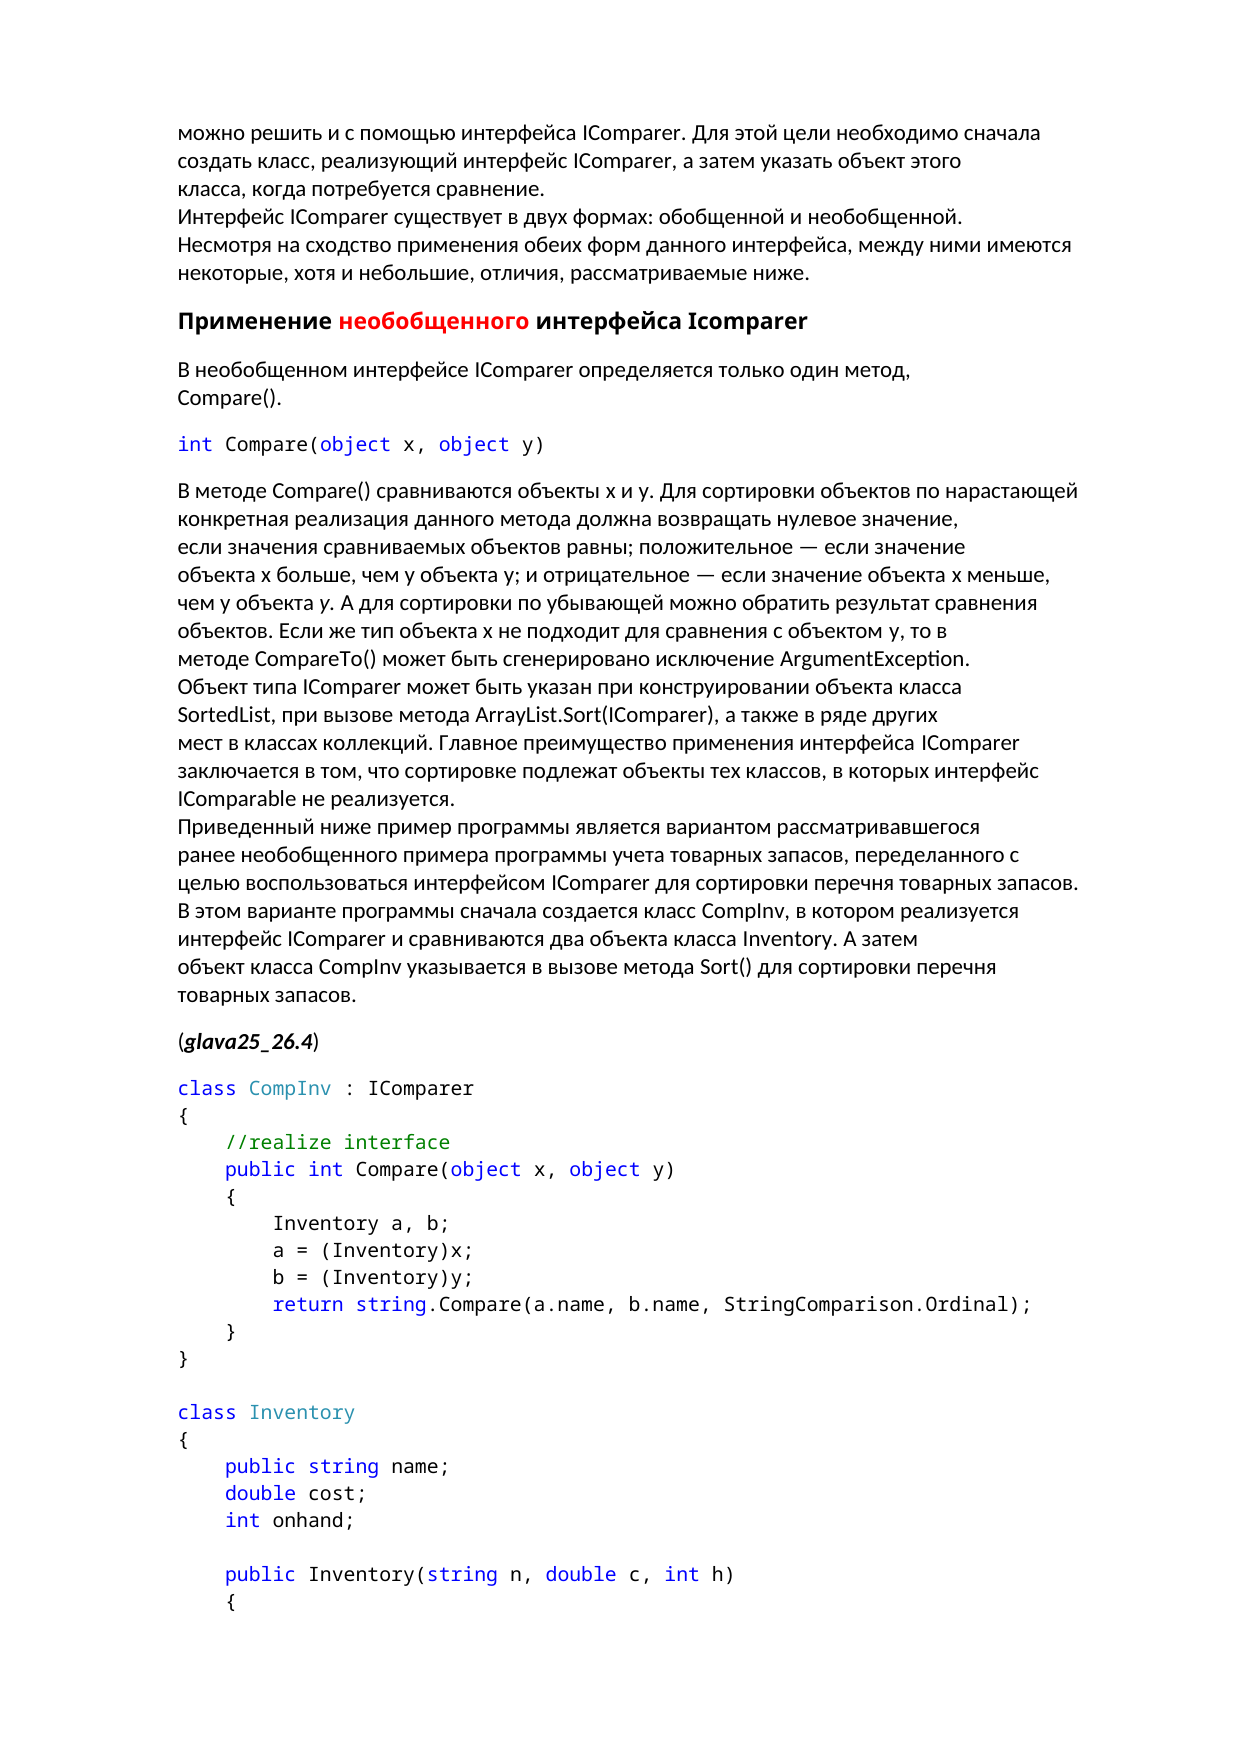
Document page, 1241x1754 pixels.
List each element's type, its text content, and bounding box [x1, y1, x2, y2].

text интерфейс IComparer и сравниваются два объекта класса Inventory. А затем [177, 924, 1152, 952]
text заключается в том, что сортировке подлежат объекты тех классов, в которых интерфейс [177, 756, 1152, 784]
text создать класс, реализующий интерфейс IComparer, а затем указать объект этого [177, 146, 1152, 174]
text методе CompareTo() может быть сгенерировано исключение ArgumentException. [177, 644, 1152, 672]
text товарных запасов. [177, 981, 1152, 1008]
text (glava25_26.4) [177, 1027, 1152, 1055]
text class CompInv : IComparer [177, 1074, 1152, 1101]
text чем у объекта у. А для сортировки по убывающей можно обратить результат сравнения [177, 588, 1152, 616]
text объект класса CompInv указывается в вызове метода Sort() для сортировки перечня [177, 952, 1152, 981]
text Объект типа IComparer может быть указан при конструировании объекта класса [177, 672, 1152, 700]
text можно решить и с помощью интерфейса IComparer. Для этой цели необходимо сначала [177, 118, 1152, 146]
text Приведенный ниже пример программы является вариантом рассматривавшегося [177, 812, 1152, 840]
text { [177, 1587, 1152, 1614]
text double cost; [177, 1479, 1152, 1506]
text Compare(). [177, 383, 1152, 412]
text Применение необобщенного интерфейса Icomparer [177, 305, 1152, 336]
text если значения сравниваемых объектов равны; положительное — если значение [177, 532, 1152, 560]
text ранее необобщенного примера программы учета товарных запасов, переделанного с [177, 840, 1152, 868]
text SortedList, при вызове метода ArrayList.Sort(IComparer), а также в ряде других [177, 700, 1152, 728]
text public int Compare(object x, object y) [177, 1155, 1152, 1182]
text { [177, 1182, 1152, 1209]
text Inventory a, b; [177, 1209, 1152, 1236]
text некоторые, хотя и небольшие, отличия, рассматриваемые ниже. [177, 258, 1152, 286]
text Несмотря на сходство применения обеих форм данного интерфейса, между ними имеются [177, 230, 1152, 258]
text объекта х больше, чем у объекта у; и отрицательное — если значение объекта х меньше, [177, 560, 1152, 588]
text } [177, 1344, 1152, 1371]
text a = (Inventory)x; [177, 1236, 1152, 1263]
text class Inventory [177, 1398, 1152, 1425]
text мест в классах коллекций. Главное преимущество применения интерфейса IComparer [177, 728, 1152, 756]
text класса, когда потребуется сравнение. [177, 174, 1152, 202]
text IComparable не реализуется. [177, 784, 1152, 812]
text В методе Compare() сравниваются объекты x и у. Для сортировки объектов по нарастающей [177, 476, 1152, 504]
text b = (Inventory)y; [177, 1263, 1152, 1290]
text return string.Compare(a.name, b.name, StringComparison.Ordinal); [177, 1290, 1152, 1317]
text целью воспользоваться интерфейсом IComparer для сортировки перечня товарных запасов. [177, 868, 1152, 896]
text Интерфейс IComparer существует в двух формах: обобщенной и необобщенной. [177, 202, 1152, 230]
text //realize interface [177, 1128, 1152, 1155]
text public string name; [177, 1452, 1152, 1479]
text объектов. Если же тип объекта х не подходит для сравнения с объектом у, то в [177, 616, 1152, 644]
text В этом варианте программы сначала создается класс CompInv, в котором реализуется [177, 896, 1152, 924]
text int Compare(object x, object y) [177, 430, 1152, 457]
text { [177, 1101, 1152, 1128]
text } [177, 1317, 1152, 1344]
text public Inventory(string n, double c, int h) [177, 1560, 1152, 1587]
text int onhand; [177, 1506, 1152, 1533]
text В необобщенном интерфейсе IComparer определяется только один метод, [177, 356, 1152, 383]
text конкретная реализация данного метода должна возвращать нулевое значение, [177, 504, 1152, 532]
text { [177, 1425, 1152, 1452]
